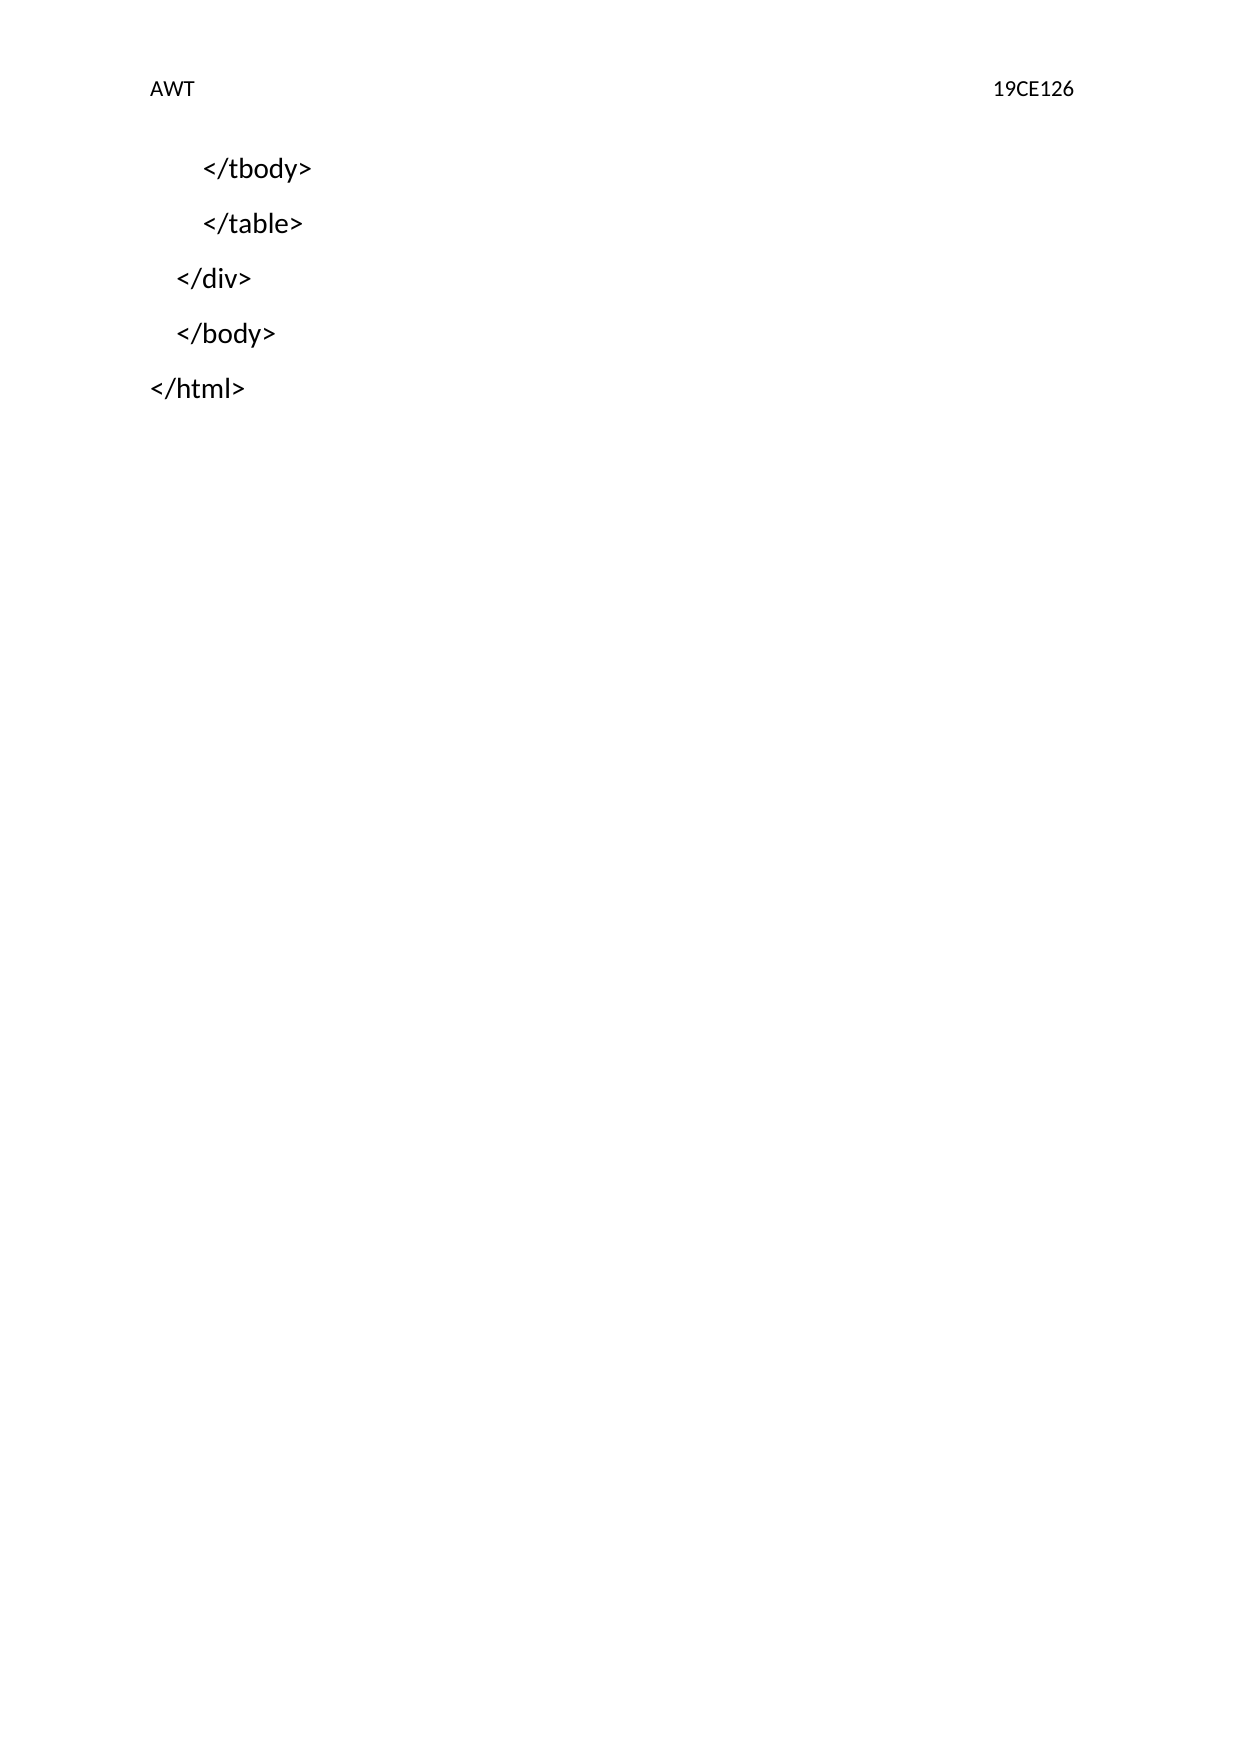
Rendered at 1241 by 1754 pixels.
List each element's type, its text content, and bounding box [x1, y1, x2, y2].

text </table> [150, 205, 1090, 241]
text </body> [150, 315, 1090, 351]
text </tbody> [150, 150, 1090, 186]
text </html> [150, 370, 1090, 406]
text </div> [150, 260, 1090, 296]
